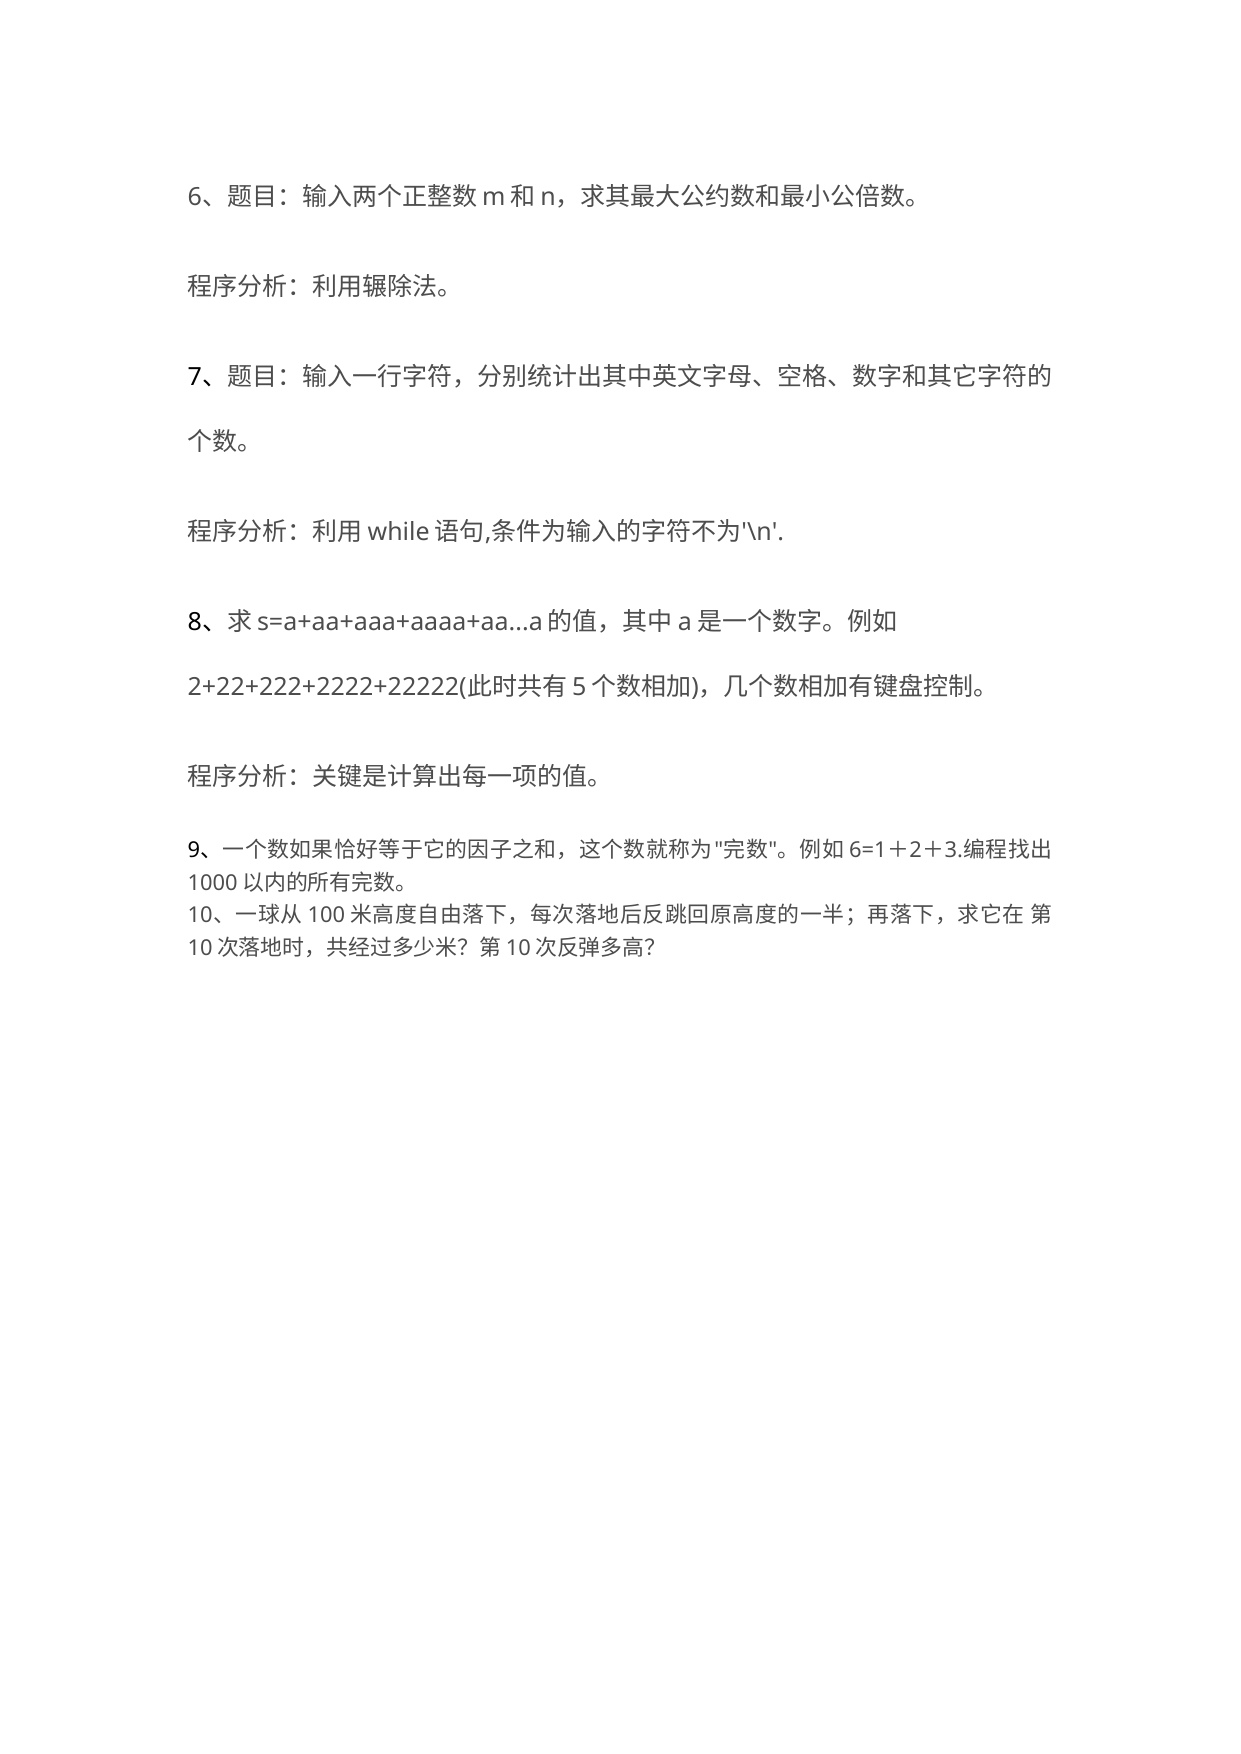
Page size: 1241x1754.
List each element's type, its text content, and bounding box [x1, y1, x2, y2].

text 10、一球从100米高度自由落下，每次落地后反跳回原高度的一半；再落下，求它在 第10次落地时，共经过多少米？第10次反弹多高？ [187, 897, 1053, 962]
text 程序分析：利用辗除法。 [187, 252, 1053, 317]
text 9、一个数如果恰好等于它的因子之和，这个数就称为"完数"。例如6=1＋2＋3.编程找出1000以内的所有完数。 [187, 832, 1053, 897]
text 程序分析：关键是计算出每一项的值。 [187, 742, 1053, 807]
text 8、求s=a+aa+aaa+aaaa+aa...a的值，其中a是一个数字。例如2+22+222+2222+22222(此时共有5个数相加)，几个数相加有键盘控制。 [187, 587, 1053, 717]
text 程序分析：利用while语句,条件为输入的字符不为'\n'. [187, 497, 1053, 562]
text 7、题目：输入一行字符，分别统计出其中英文字母、空格、数字和其它字符的个数。 [187, 342, 1053, 472]
text 6、题目：输入两个正整数m和n，求其最大公约数和最小公倍数。 [187, 162, 1053, 227]
